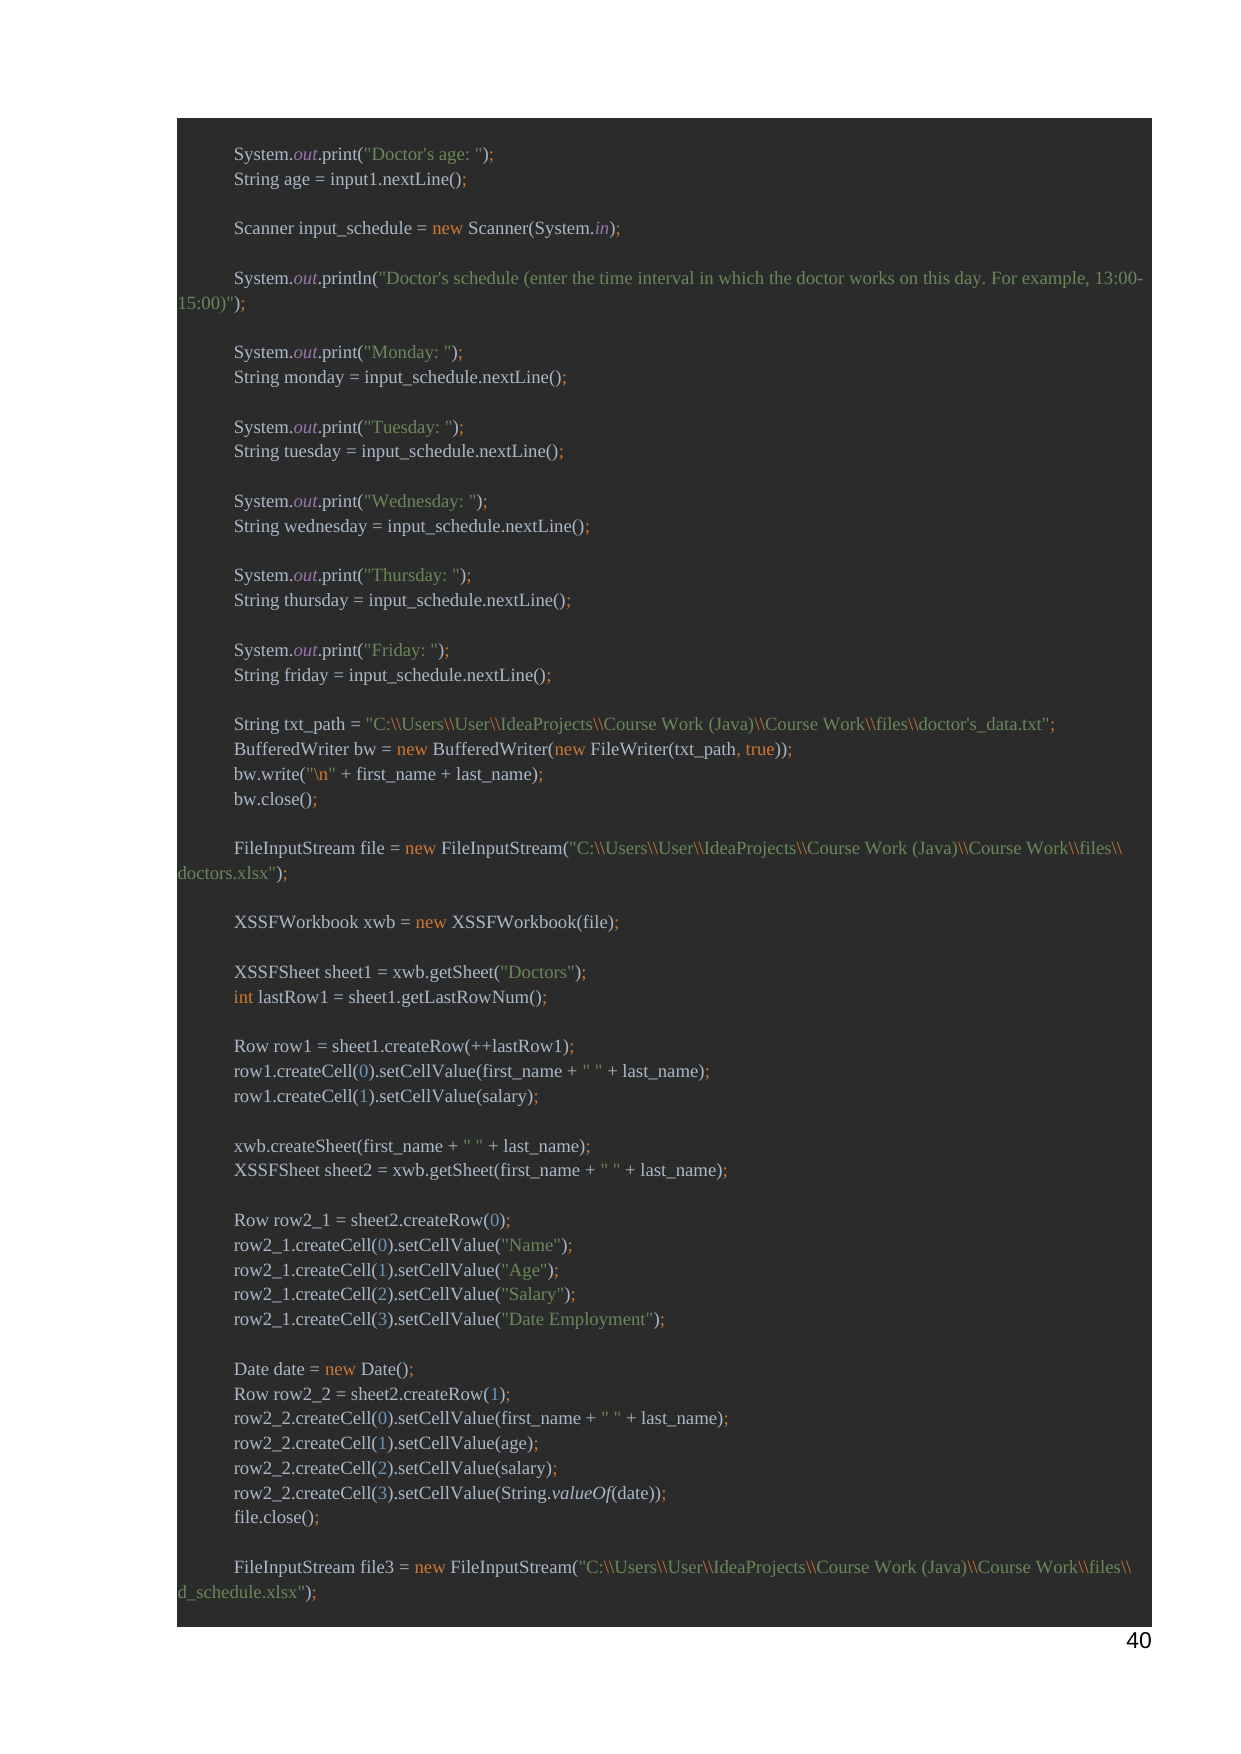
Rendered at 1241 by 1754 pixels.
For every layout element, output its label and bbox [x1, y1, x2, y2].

text [177, 118, 1152, 1627]
